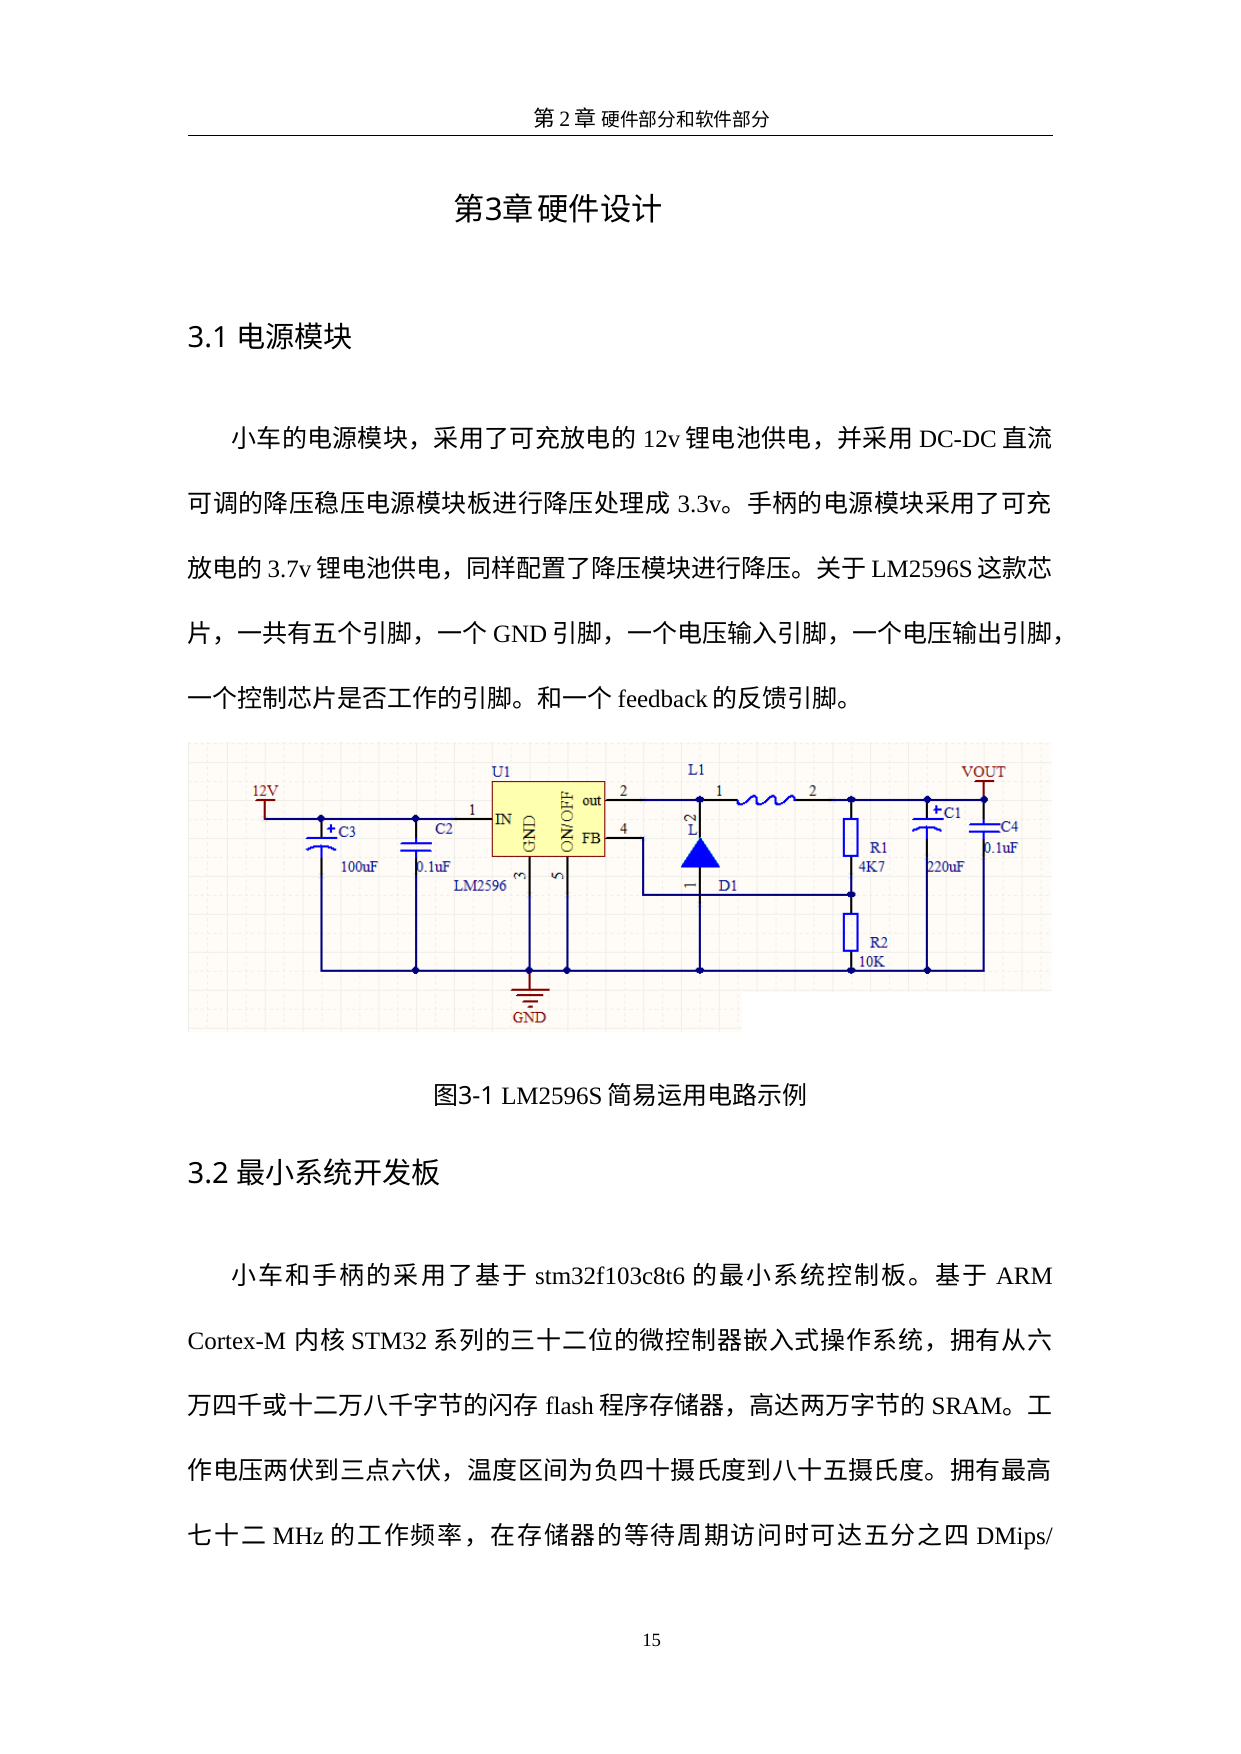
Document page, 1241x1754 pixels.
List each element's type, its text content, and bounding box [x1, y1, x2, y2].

text 最小系统开发板 [187, 1139, 1053, 1204]
text 硬件设计 [453, 174, 1053, 239]
text 电源模块 [187, 302, 1053, 367]
text 小车的电源模块，采用了可充放电的12v锂电池供电，并采用DC-DC直流可调的降压稳压电源模块板进行降压处理成3.3v。手柄的电源模块采用了可充放电的3.7v锂电池供电，同样配置了降压模块进行降压。关于LM2596S这款芯片，一共有五个引脚，一个GND引脚，一个电压输入引脚，一个电压输出引脚，一个控制芯片是否工作的引脚。和一个feedback的反馈引脚。 [187, 404, 1053, 729]
text LM2596S简易运用电路示例 [187, 1061, 1053, 1126]
picture [187, 742, 1052, 1032]
